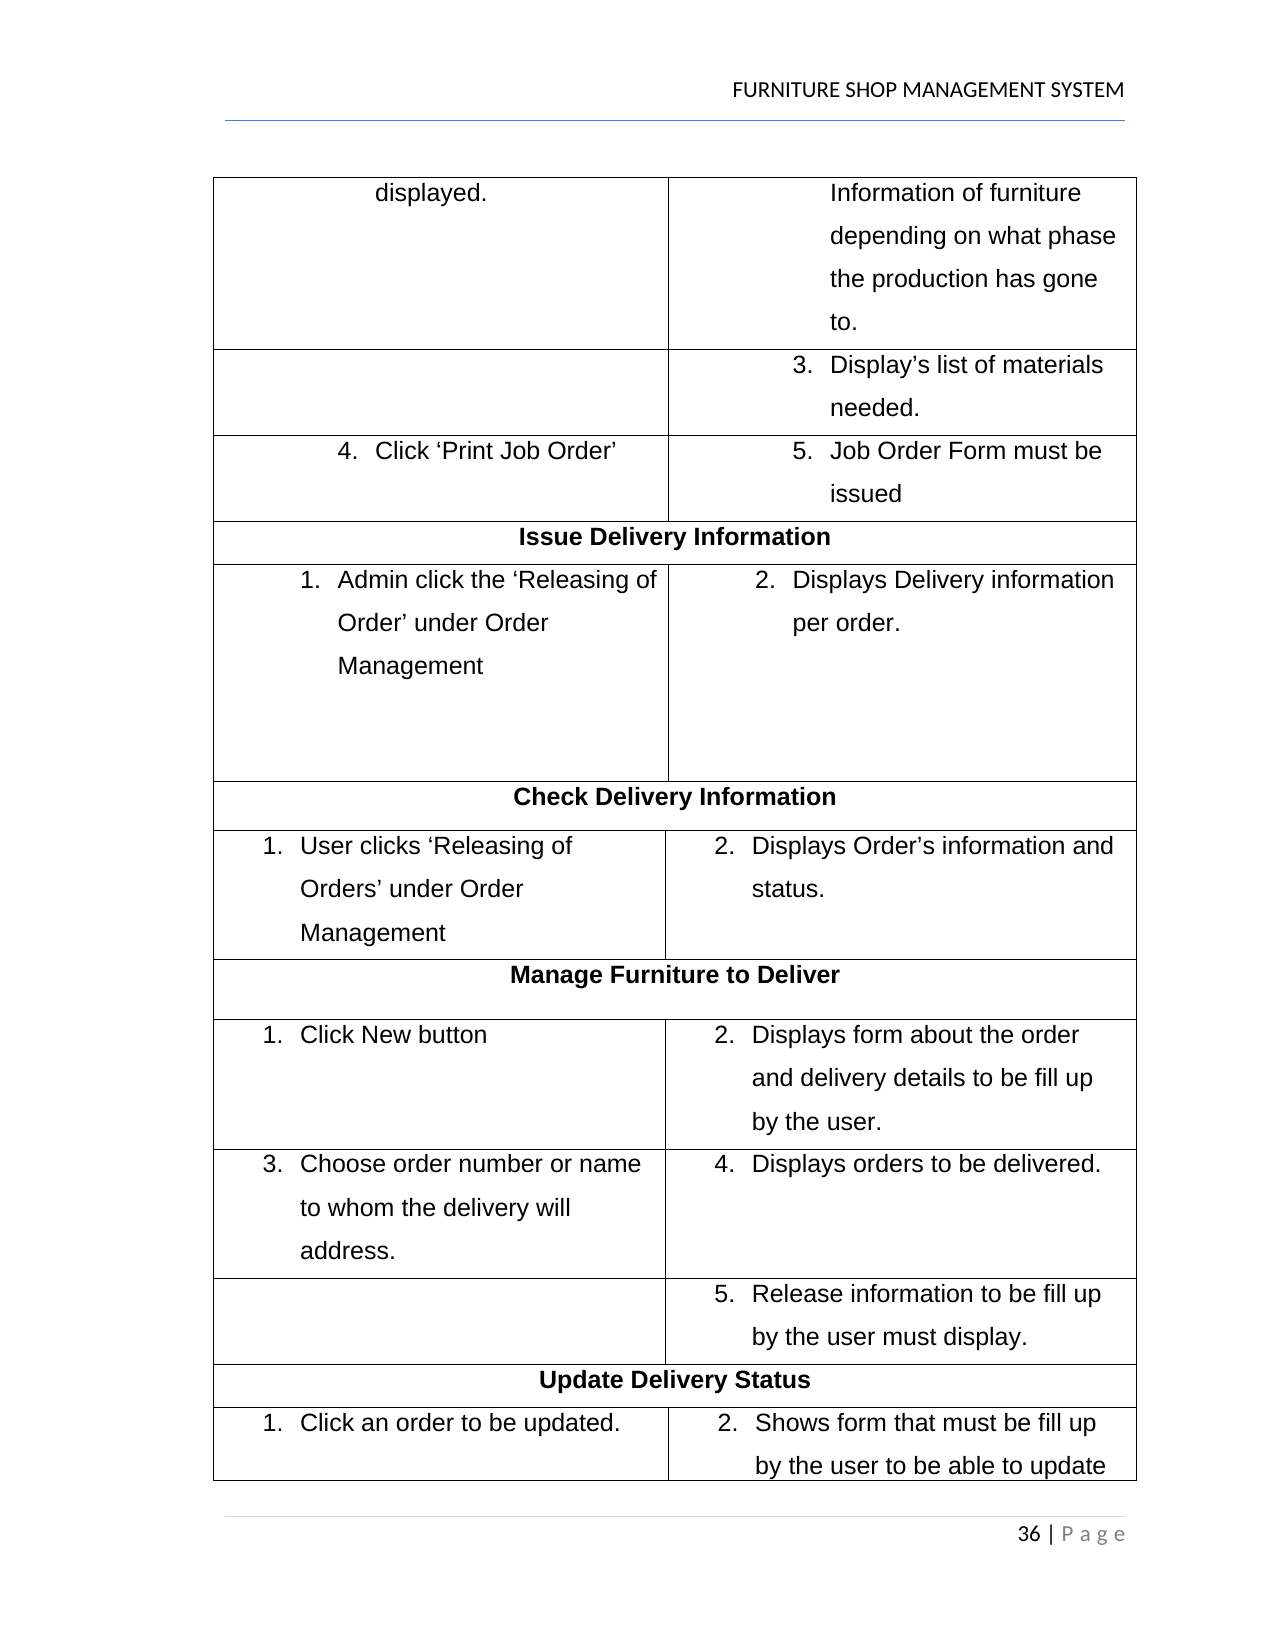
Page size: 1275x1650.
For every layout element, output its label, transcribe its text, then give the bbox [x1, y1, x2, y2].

table_cell Displays orders to be delivered. [666, 1150, 1136, 1278]
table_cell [214, 178, 668, 349]
table_cell [214, 350, 668, 435]
table_cell Check Delivery Information [214, 782, 1136, 830]
table_cell Display’s list of materials needed. [669, 350, 1136, 435]
table_cell Job Order Form must be issued [669, 436, 1136, 521]
table_cell Manage Furniture to Deliver [214, 960, 1136, 1019]
table_cell User clicks ‘Releasing of Orders’ under Order Management [214, 831, 665, 959]
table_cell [214, 1408, 668, 1479]
table_cell Admin click the ‘Releasing of Order’ under Order Management [214, 565, 668, 781]
table_cell Displays Order’s information and status. [666, 831, 1136, 959]
table_cell Click ‘Print Job Order’ [214, 436, 668, 521]
table_cell Update Delivery Status [214, 1365, 1136, 1407]
table_cell Release information to be fill up by the user must display. [666, 1279, 1136, 1364]
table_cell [669, 178, 1136, 349]
table_cell Displays form about the order and delivery details to be fill up by the user. [666, 1020, 1136, 1148]
table_cell [214, 1279, 665, 1364]
table_cell Issue Delivery Information [214, 522, 1136, 564]
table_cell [669, 1408, 1136, 1479]
table_cell Displays Delivery information per order. [669, 565, 1136, 781]
table_cell Choose order number or name to whom the delivery will address. [214, 1150, 665, 1278]
table_cell Click New button [214, 1020, 665, 1148]
